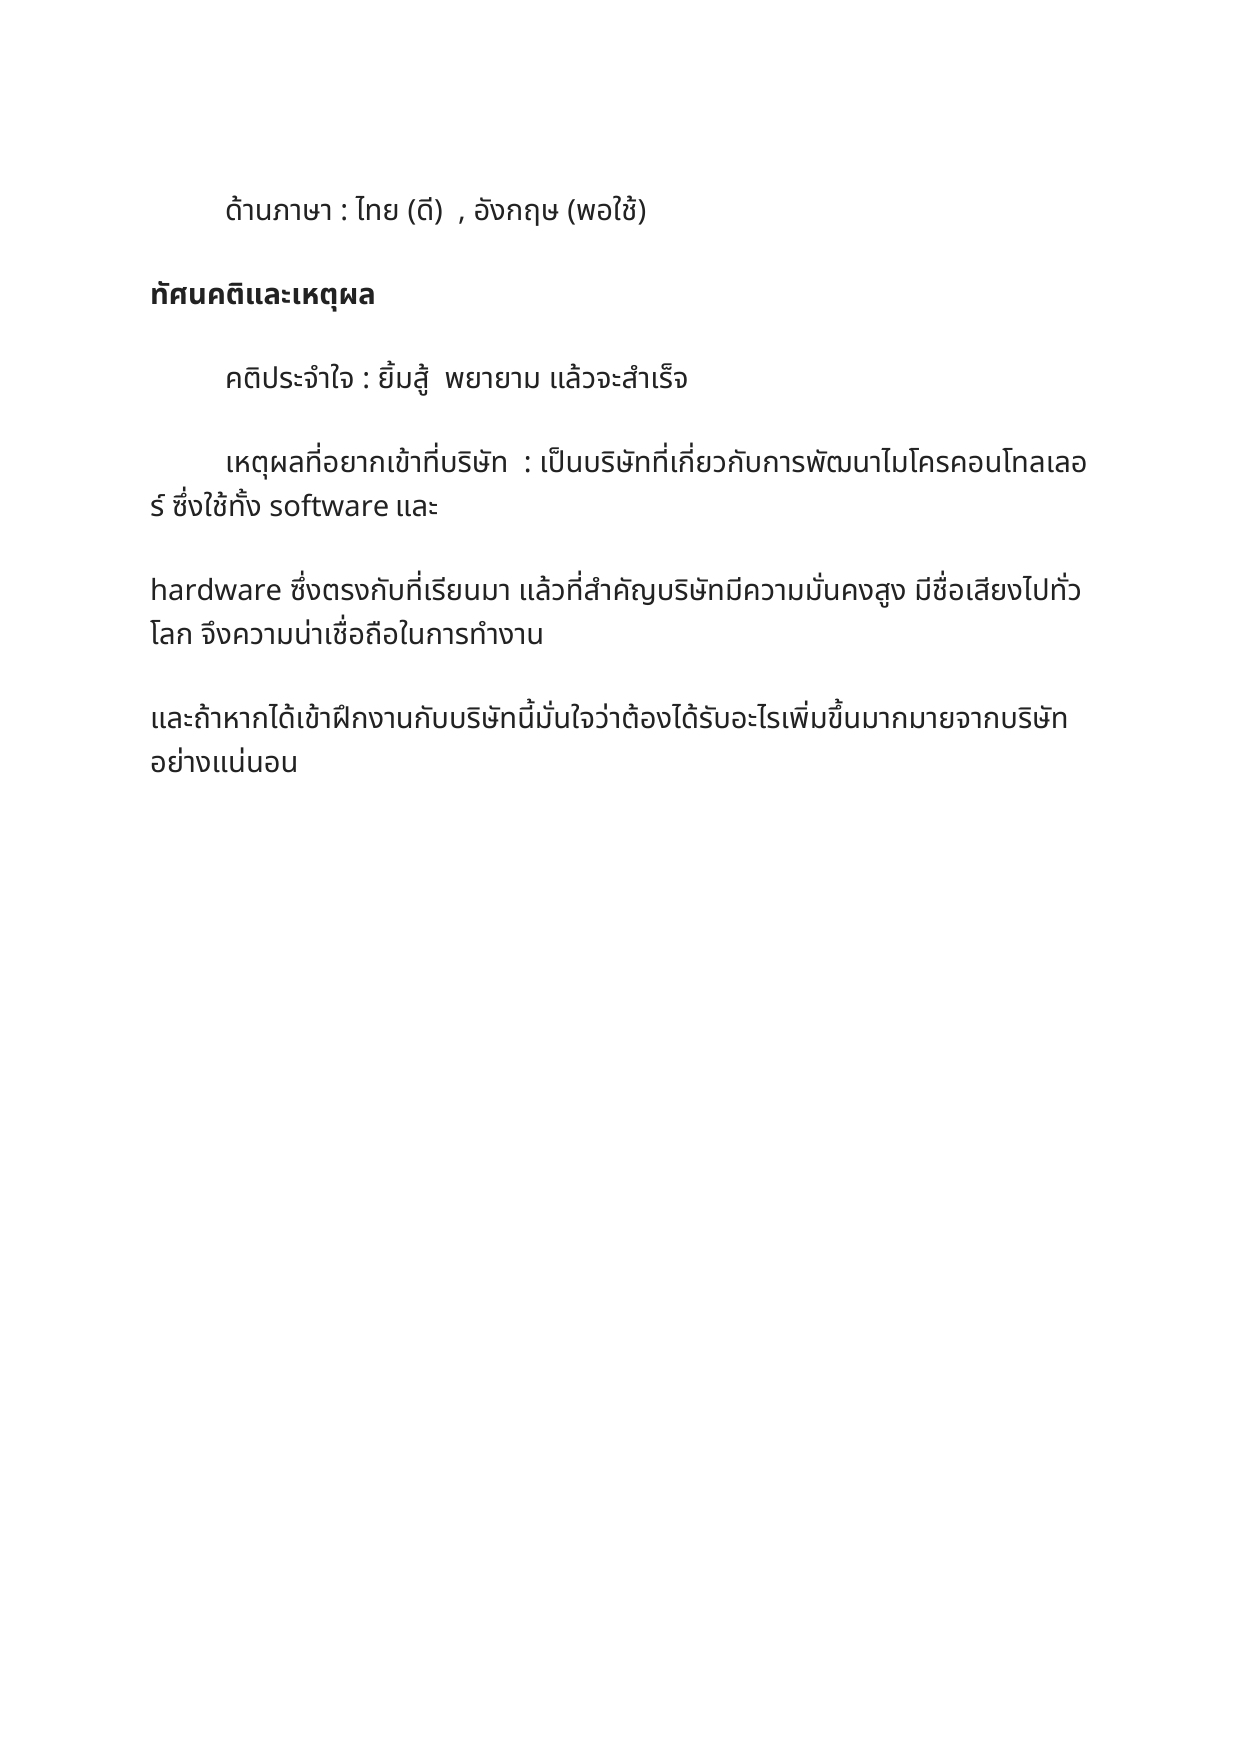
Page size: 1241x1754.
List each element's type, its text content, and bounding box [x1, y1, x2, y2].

subtitle ทัศนคติและเหตุผล [150, 274, 1090, 318]
subtitle คติประจำใจ : ยิ้มสู้ พยายาม แล้วจะสำเร็จ [150, 357, 1090, 402]
subtitle และถ้าหากได้เข้าฝึกงานกับบริษัทนี้มั่นใจว่าต้องได้รับอะไรเพิ่มขึ้นมากมายจากบริษัทอย่างแน่นอน [150, 698, 1090, 786]
subtitle ด้านภาษา : ไทย (ดี) , อังกฤษ (พอใช้) [150, 190, 1090, 234]
subtitle เหตุผลที่อยากเข้าที่บริษัท : เป็นบริษัทที่เกี่ยวกับการพัฒนาไมโครคอนโทลเลอร์ ซึ่งใช้ทั้ง softwareและ [150, 441, 1090, 530]
subtitle hardware ซึ่งตรงกับที่เรียนมา แล้วที่สำคัญบริษัทมีความมั่นคงสูง มีชื่อเสียงไปทั่วโลก จึงความน่าเชื่อถือในการทำงาน [150, 569, 1090, 658]
